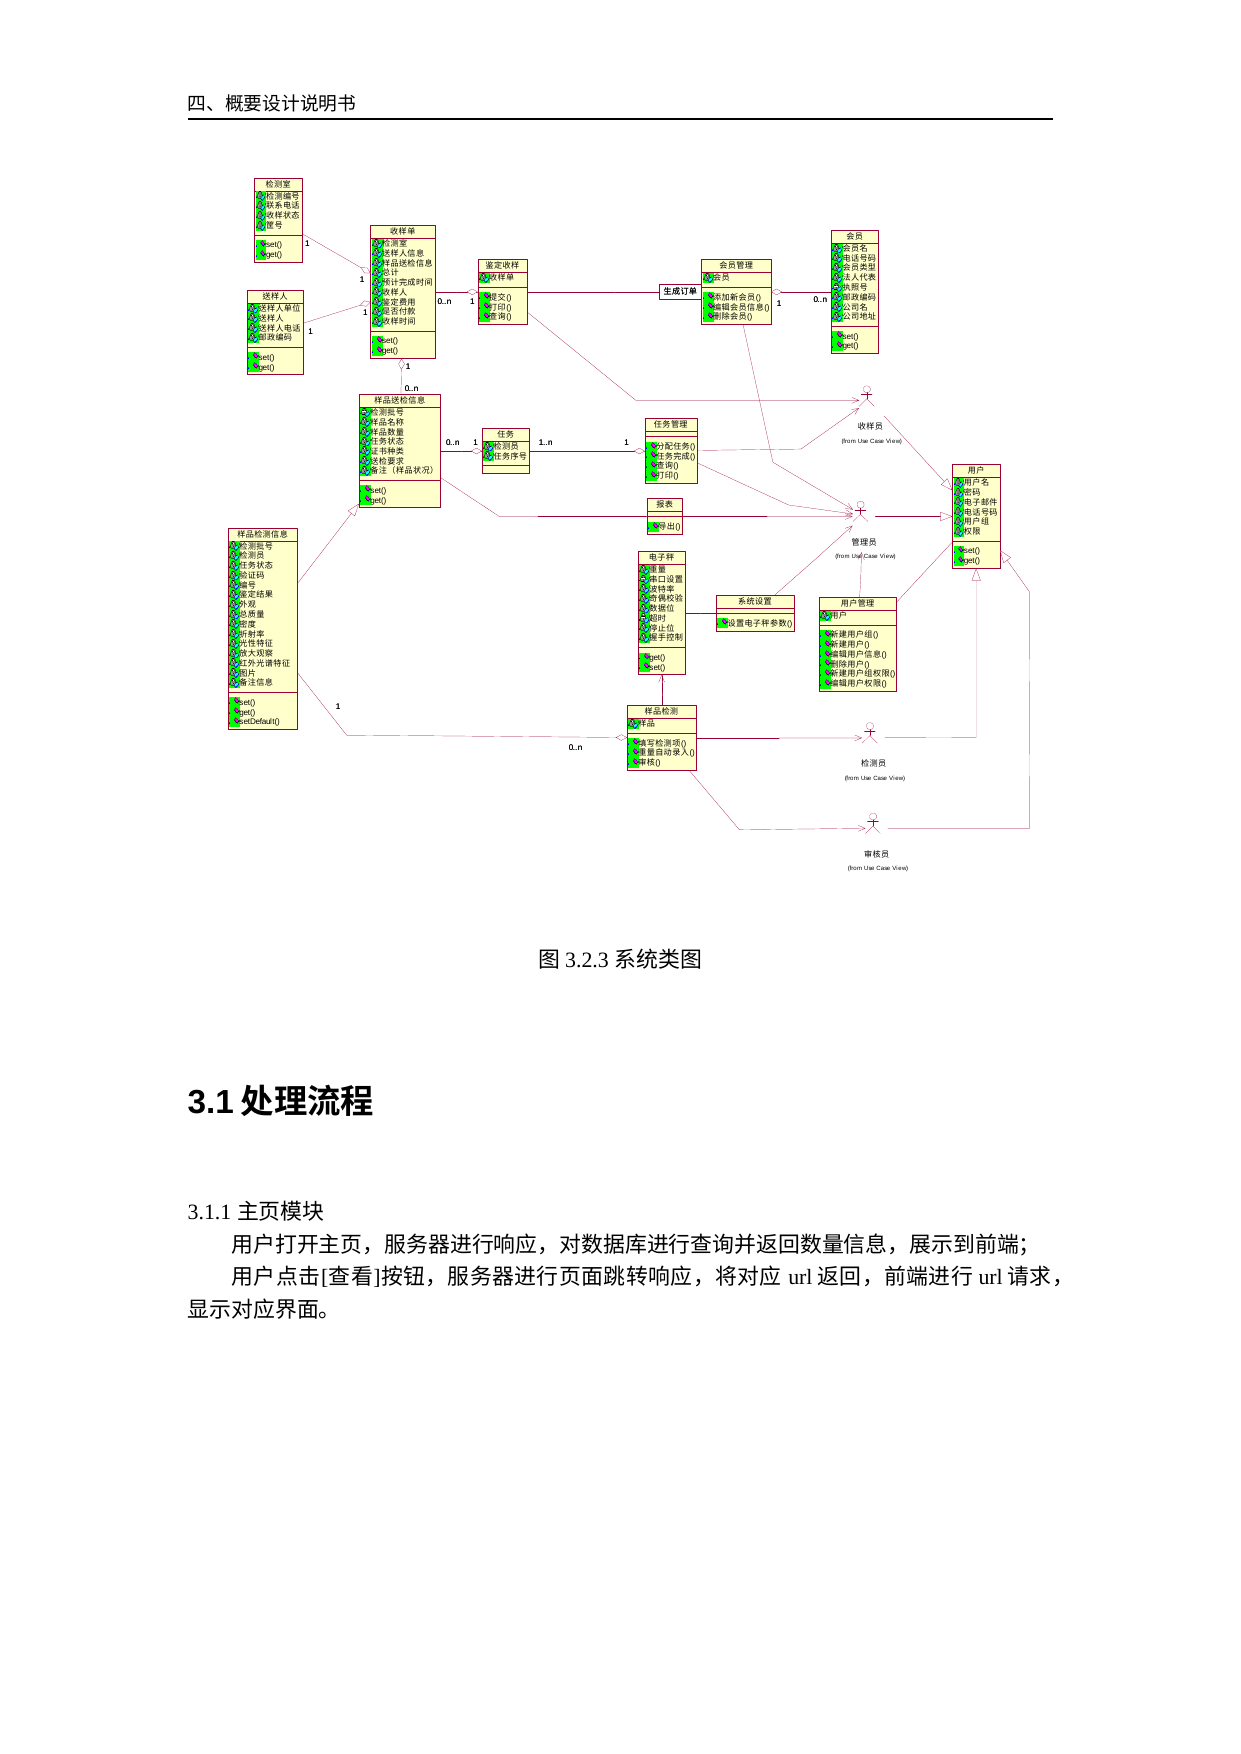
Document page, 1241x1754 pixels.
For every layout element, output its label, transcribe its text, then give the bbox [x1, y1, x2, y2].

list 主页模块 [187, 1194, 1053, 1226]
subtitle 3.1处理流程 [187, 1066, 1053, 1131]
text 用户点击[查看]按钮，服务器进行页面跳转响应，将对应url返回，前端进行url请求，显示对应界面。 [187, 1259, 1053, 1324]
text 用户打开主页，服务器进行响应，对数据库进行查询并返回数量信息，展示到前端； [187, 1226, 1053, 1259]
text 图3.2.3 系统类图 [187, 942, 1053, 974]
